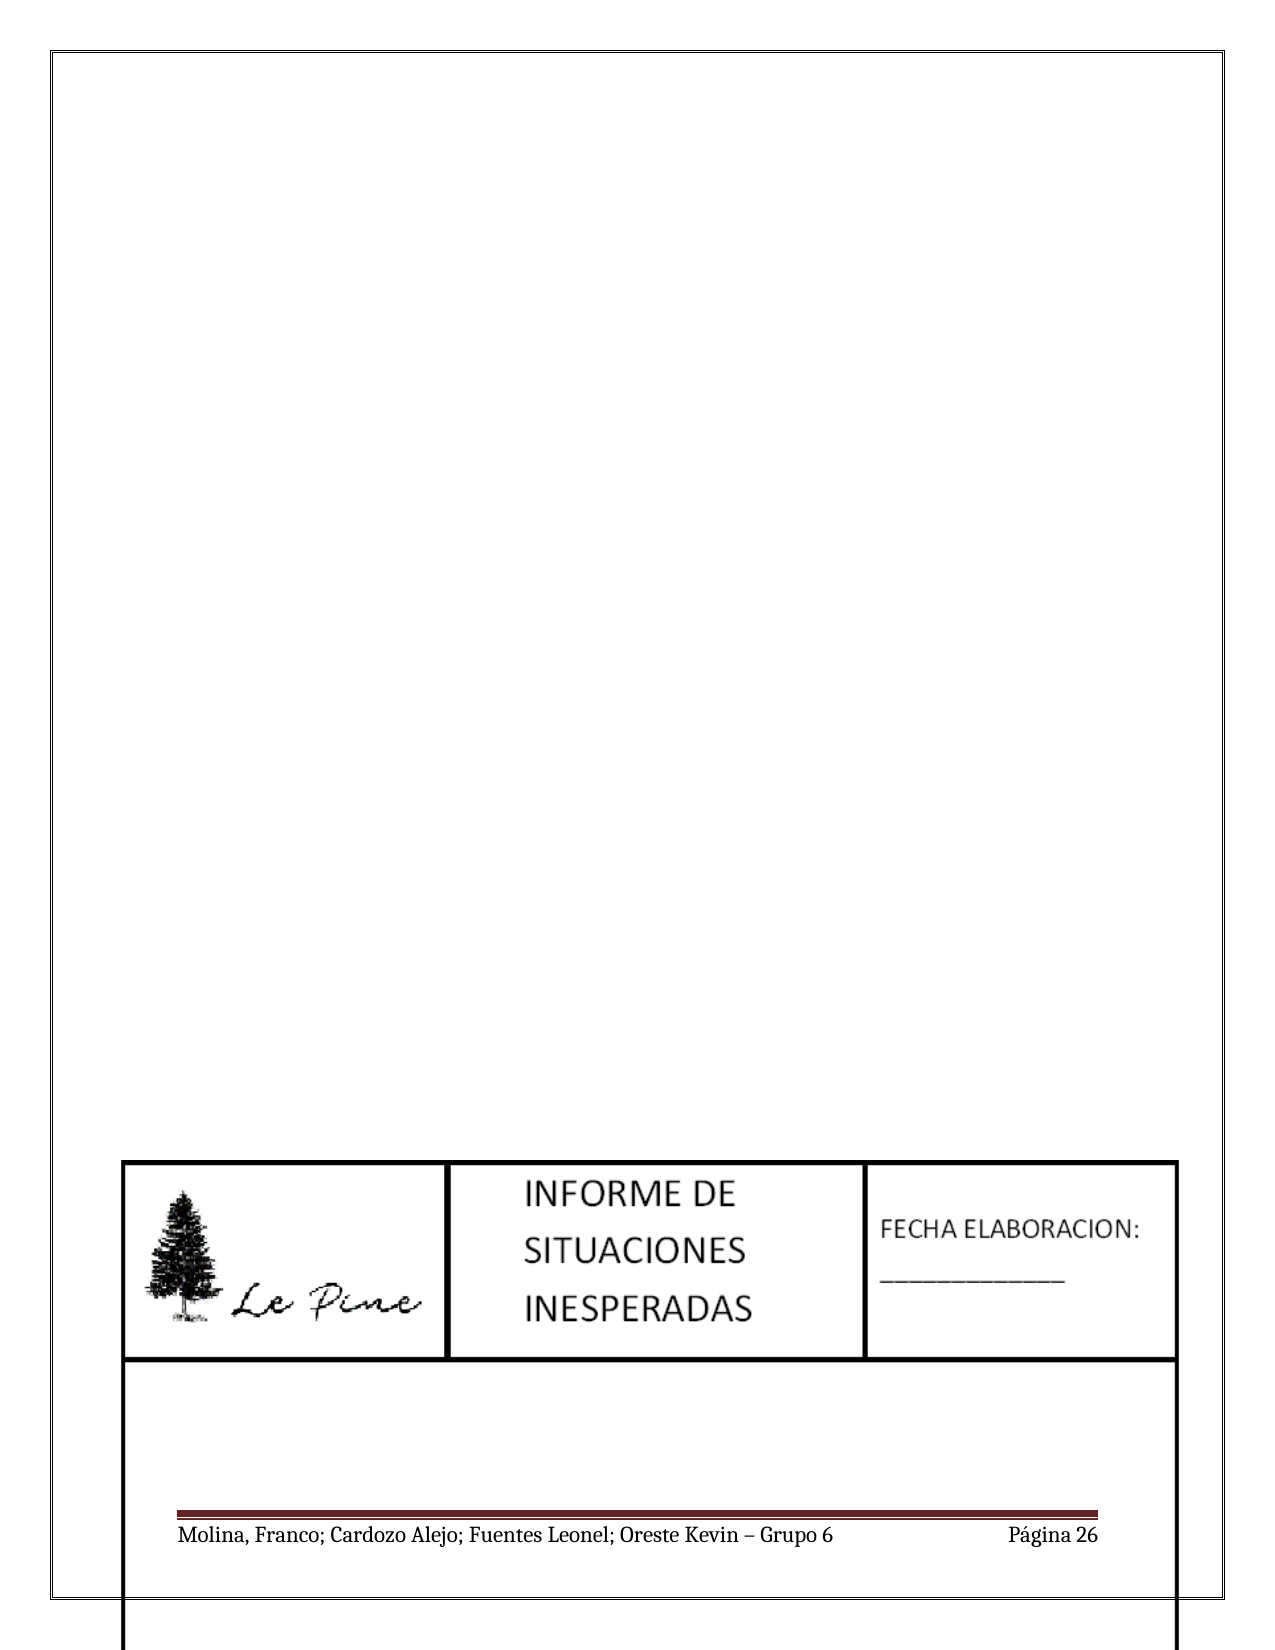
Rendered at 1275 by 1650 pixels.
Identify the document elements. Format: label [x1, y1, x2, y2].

picture [116, 1600, 1187, 1650]
picture [116, 1160, 1187, 1597]
